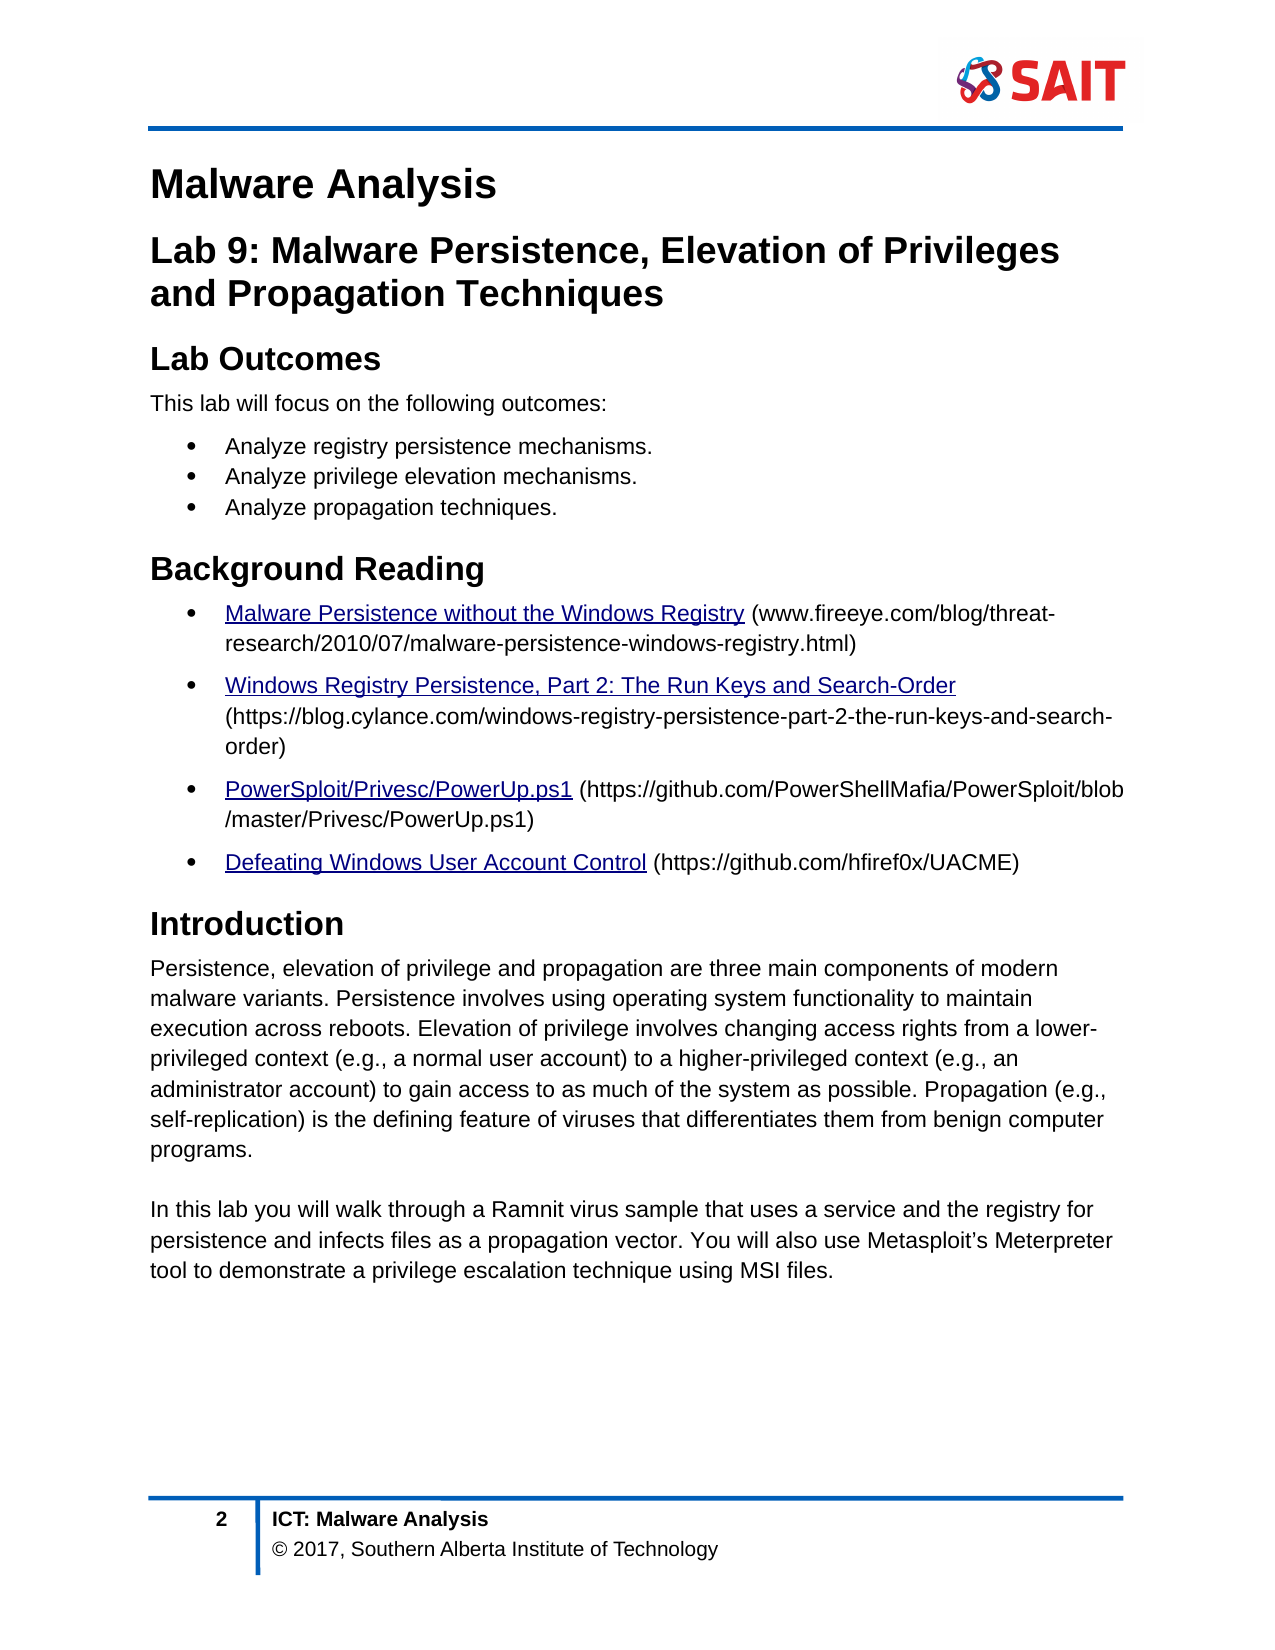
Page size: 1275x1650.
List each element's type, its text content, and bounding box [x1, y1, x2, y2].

subtitle Lab Outcomes [150, 339, 1125, 378]
list Analyze registry persistence mechanisms. [187, 433, 1125, 459]
subtitle Introduction [150, 904, 1125, 942]
list Analyze privilege elevation mechanisms. [187, 463, 1125, 489]
subtitle Background Reading [150, 549, 1125, 587]
list Analyze propagation techniques. [187, 493, 1125, 520]
picture [937, 37, 1145, 123]
text This lab will focus on the following outcomes: [150, 390, 1125, 417]
text Malware Analysis [150, 159, 1125, 207]
list In this lab you will walk through a Ramnit virus sample that uses a service and the registry for persistence and infects files as a propagation vector. You will also use Metasploit’s Meterpreter tool to demonstrate a privilege escalation technique using MSI files. [150, 1196, 1125, 1283]
list Defeating Windows User Account Control (https://github.com/hfiref0x/UACME) [187, 848, 1125, 875]
list Windows Registry Persistence, Part 2: The Run Keys and Search-Order (https://blog.cylance.com/windows-registry-persistence-part-2-the-run-keys-and-search-order) [187, 672, 1125, 759]
list Malware Persistence without the Windows Registry (www.fireeye.com/blog/threat-research/2010/07/malware-persistence-windows-registry.html) [187, 599, 1125, 656]
list Persistence, elevation of privilege and propagation are three main components of modern malware variants. Persistence involves using operating system functionality to maintain execution across reboots. Elevation of privilege involves changing access rights from a lower-privileged context (e.g., a normal user account) to a higher-privileged context (e.g., an administrator account) to gain access to as much of the system as possible. Propagation (e.g., self-replication) is the defining feature of viruses that differentiates them from benign computer programs. [150, 955, 1125, 1162]
title Lab 9: Malware Persistence, Elevation of Privileges and Propagation Techniques [150, 228, 1125, 314]
list PowerSploit/Privesc/PowerUp.ps1 (https://github.com/PowerShellMafia/PowerSploit/blob /master/Privesc/PowerUp.ps1) [187, 776, 1125, 832]
